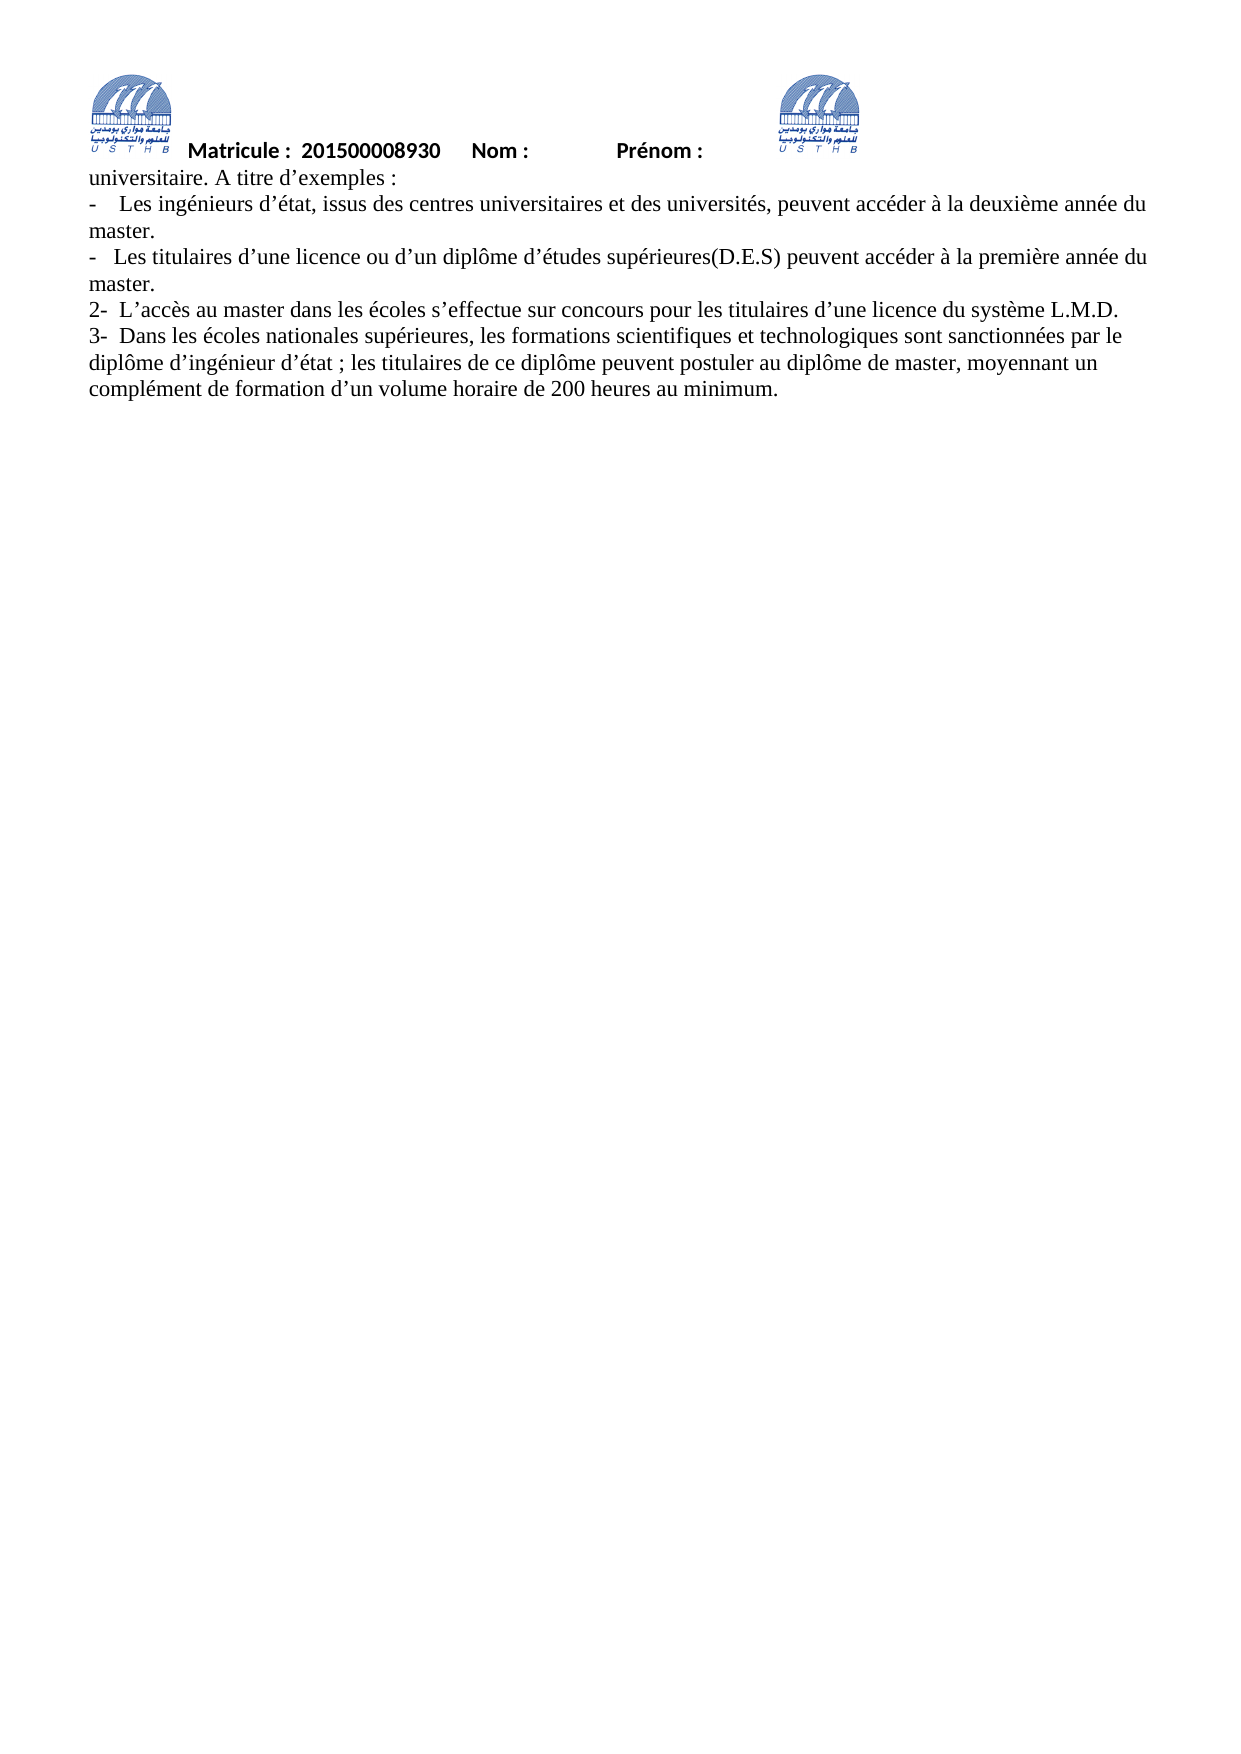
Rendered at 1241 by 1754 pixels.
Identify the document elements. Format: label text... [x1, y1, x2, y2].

text 2- L’accès au master dans les écoles s’effectue sur concours pour les titulaires d’une licence du système L.M.D. [88, 296, 1152, 322]
text - Les ingénieurs d’état, issus des centres universitaires et des universités, peuvent accéder à la deuxième année du master. [88, 191, 1152, 243]
text - Les titulaires d’une licence ou d’un diplôme d’études supérieures(D.E.S) peuvent accéder à la première année du master. [88, 243, 1152, 296]
text 3- Dans les écoles nationales supérieures, les formations scientifiques et technologiques sont sanctionnées par le diplôme d’ingénieur d’état ; les titulaires de ce diplôme peuvent postuler au diplôme de master, moyennant un complément de formation d’un volume horaire de 200 heures au minimum. [88, 322, 1152, 401]
picture [776, 74, 860, 159]
picture [88, 74, 172, 159]
